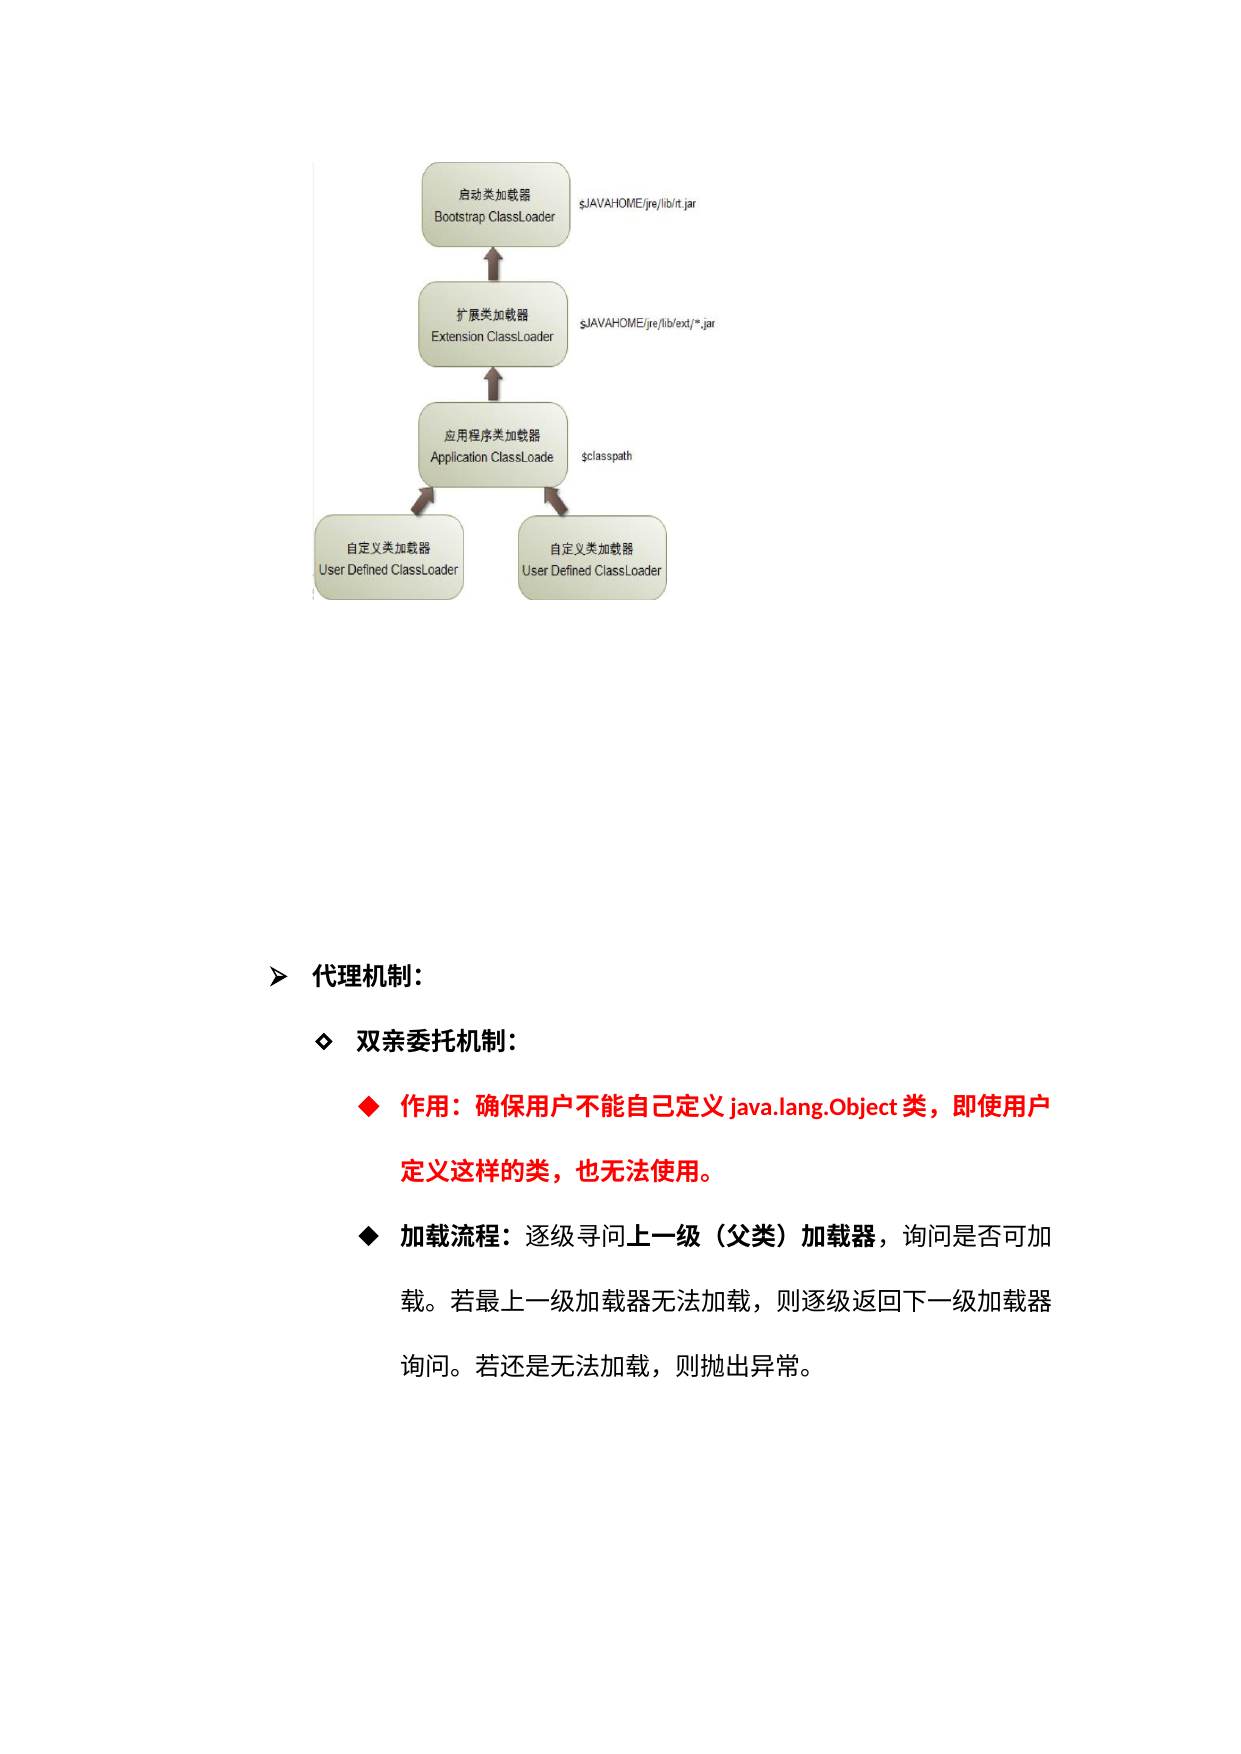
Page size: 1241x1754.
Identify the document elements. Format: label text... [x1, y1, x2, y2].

list 代理机制： [269, 942, 1053, 1007]
list 作用：确保用户不能自己定义java.lang.Object类，即使用户定义这样的类，也无法使用。 [356, 1072, 1053, 1202]
picture [312, 162, 723, 600]
list 双亲委托机制： [312, 1007, 1053, 1072]
list 加载流程：逐级寻问上一级（父类）加载器，询问是否可加载。若最上一级加载器无法加载，则逐级返回下一级加载器询问。若还是无法加载，则抛出异常。 [356, 1202, 1053, 1397]
